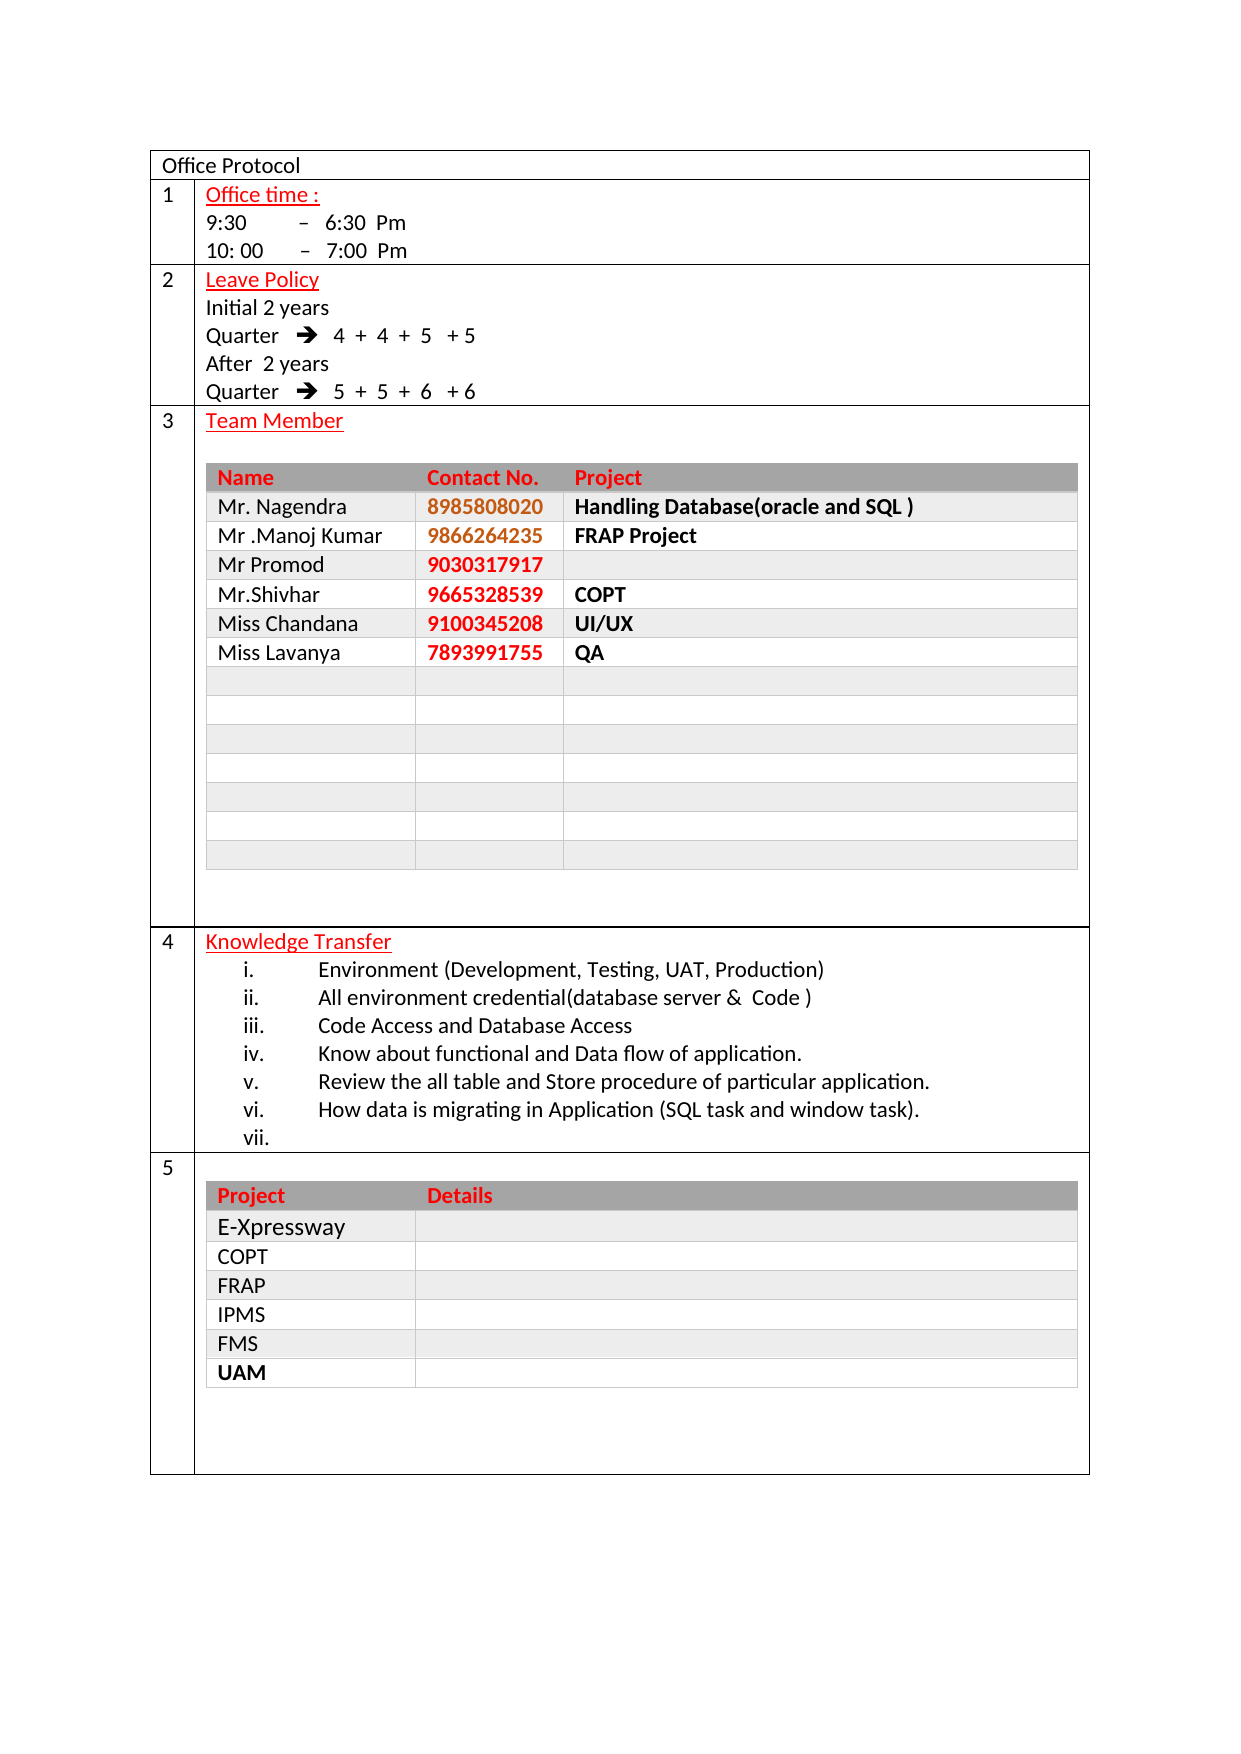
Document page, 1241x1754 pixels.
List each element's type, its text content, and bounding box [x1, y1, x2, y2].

table_cell [195, 1153, 1089, 1474]
table_cell Leave Policy Initial 2 years Quarter 4 + 4 + 5 + 5 After 2 years Quarter 5 + 5 + 6 + 6 [195, 265, 1089, 405]
table_header Office Protocol [151, 151, 1089, 179]
table_cell 4 [151, 928, 194, 1152]
table_cell 3 [151, 406, 194, 926]
table_cell Knowledge Transfer Environment (Development, Testing, UAT, Production) All environment credential(database server & Code ) Code Access and Database Access Know about functional and Data flow of application. Review the all table and Store procedure of particular application. How data is migrating in Application (SQL task and window task). [195, 928, 1089, 1152]
table_cell Office time : 9:30 – 6:30 Pm 10: 00 – 7:00 Pm [195, 180, 1089, 264]
table_cell Team Member [195, 406, 1089, 926]
table_cell 1 [151, 180, 194, 264]
table_cell 5 [151, 1153, 194, 1474]
table_cell 2 [151, 265, 194, 405]
